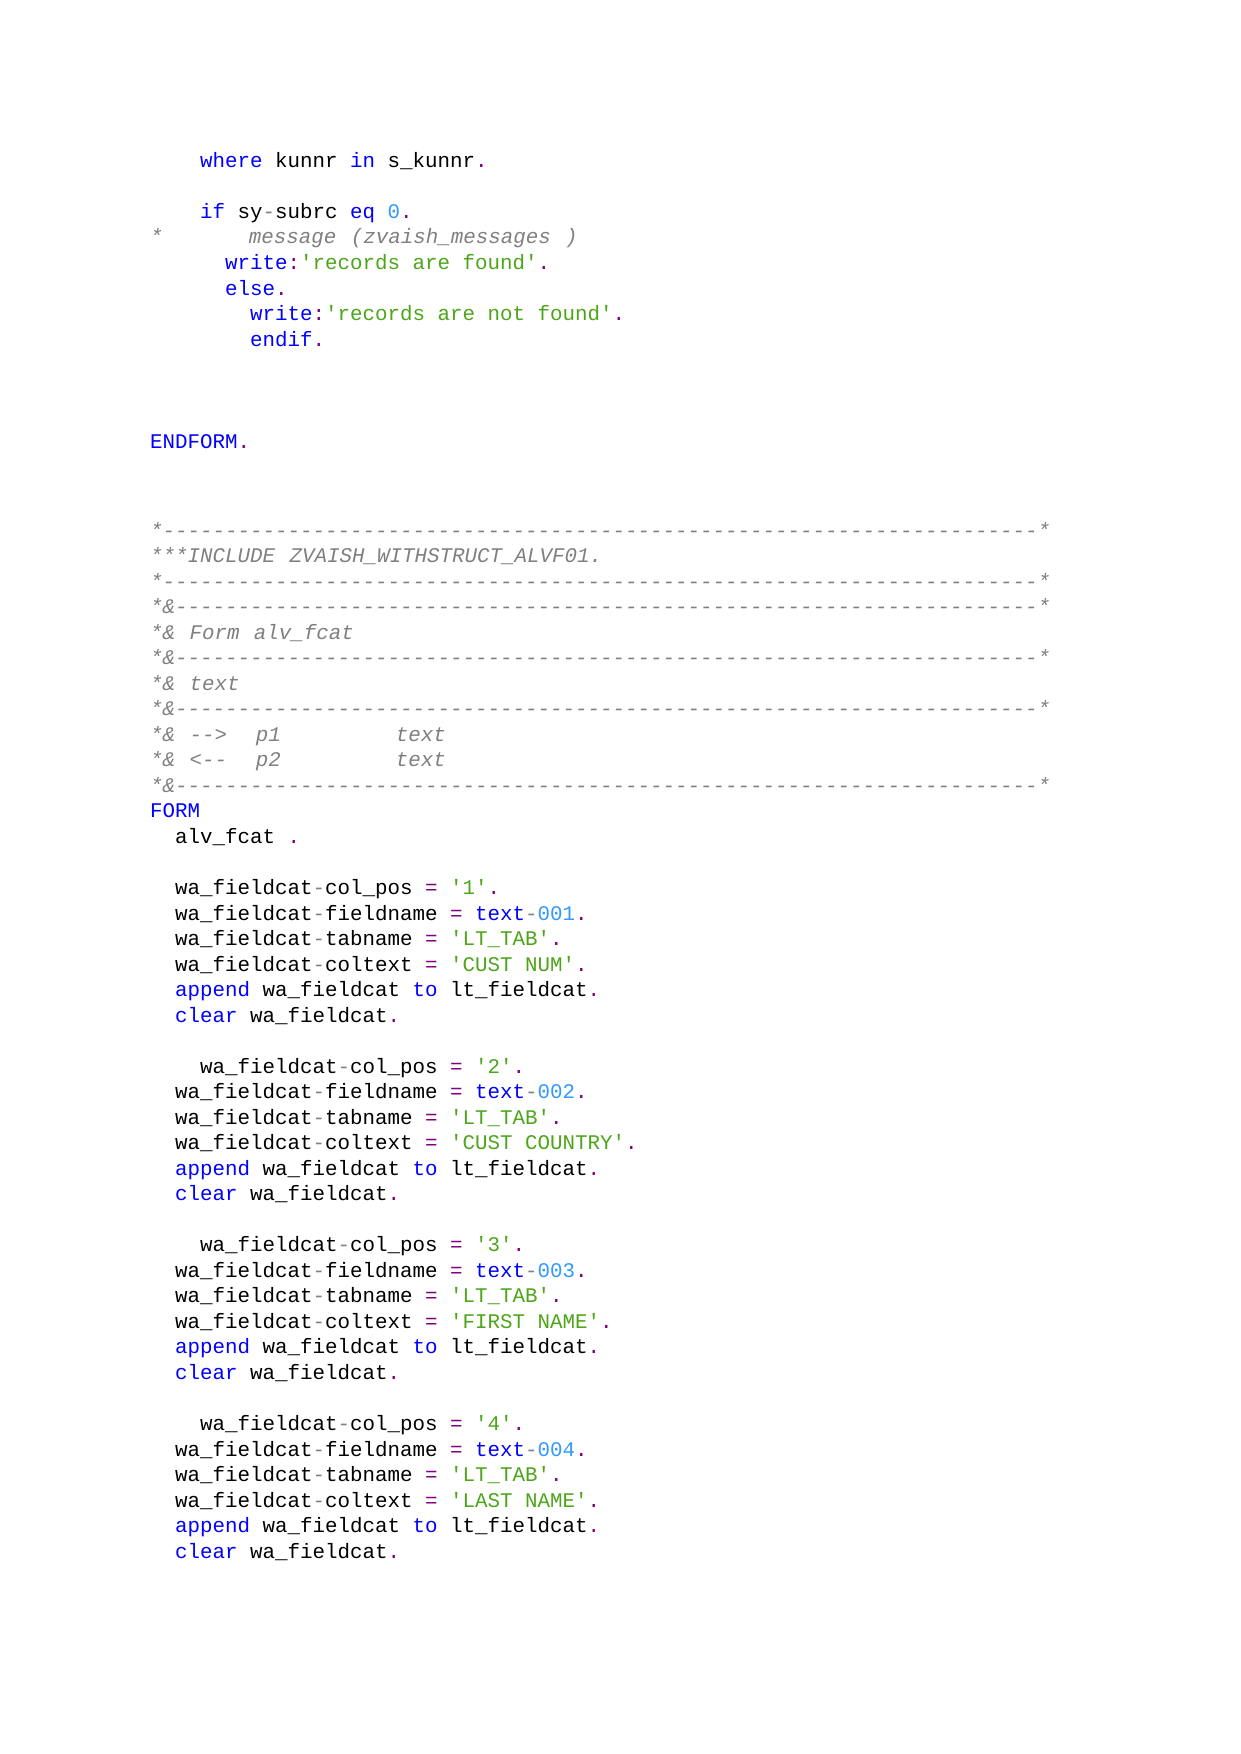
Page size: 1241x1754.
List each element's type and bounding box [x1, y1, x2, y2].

text [150, 520, 1090, 1590]
text [150, 150, 1090, 454]
